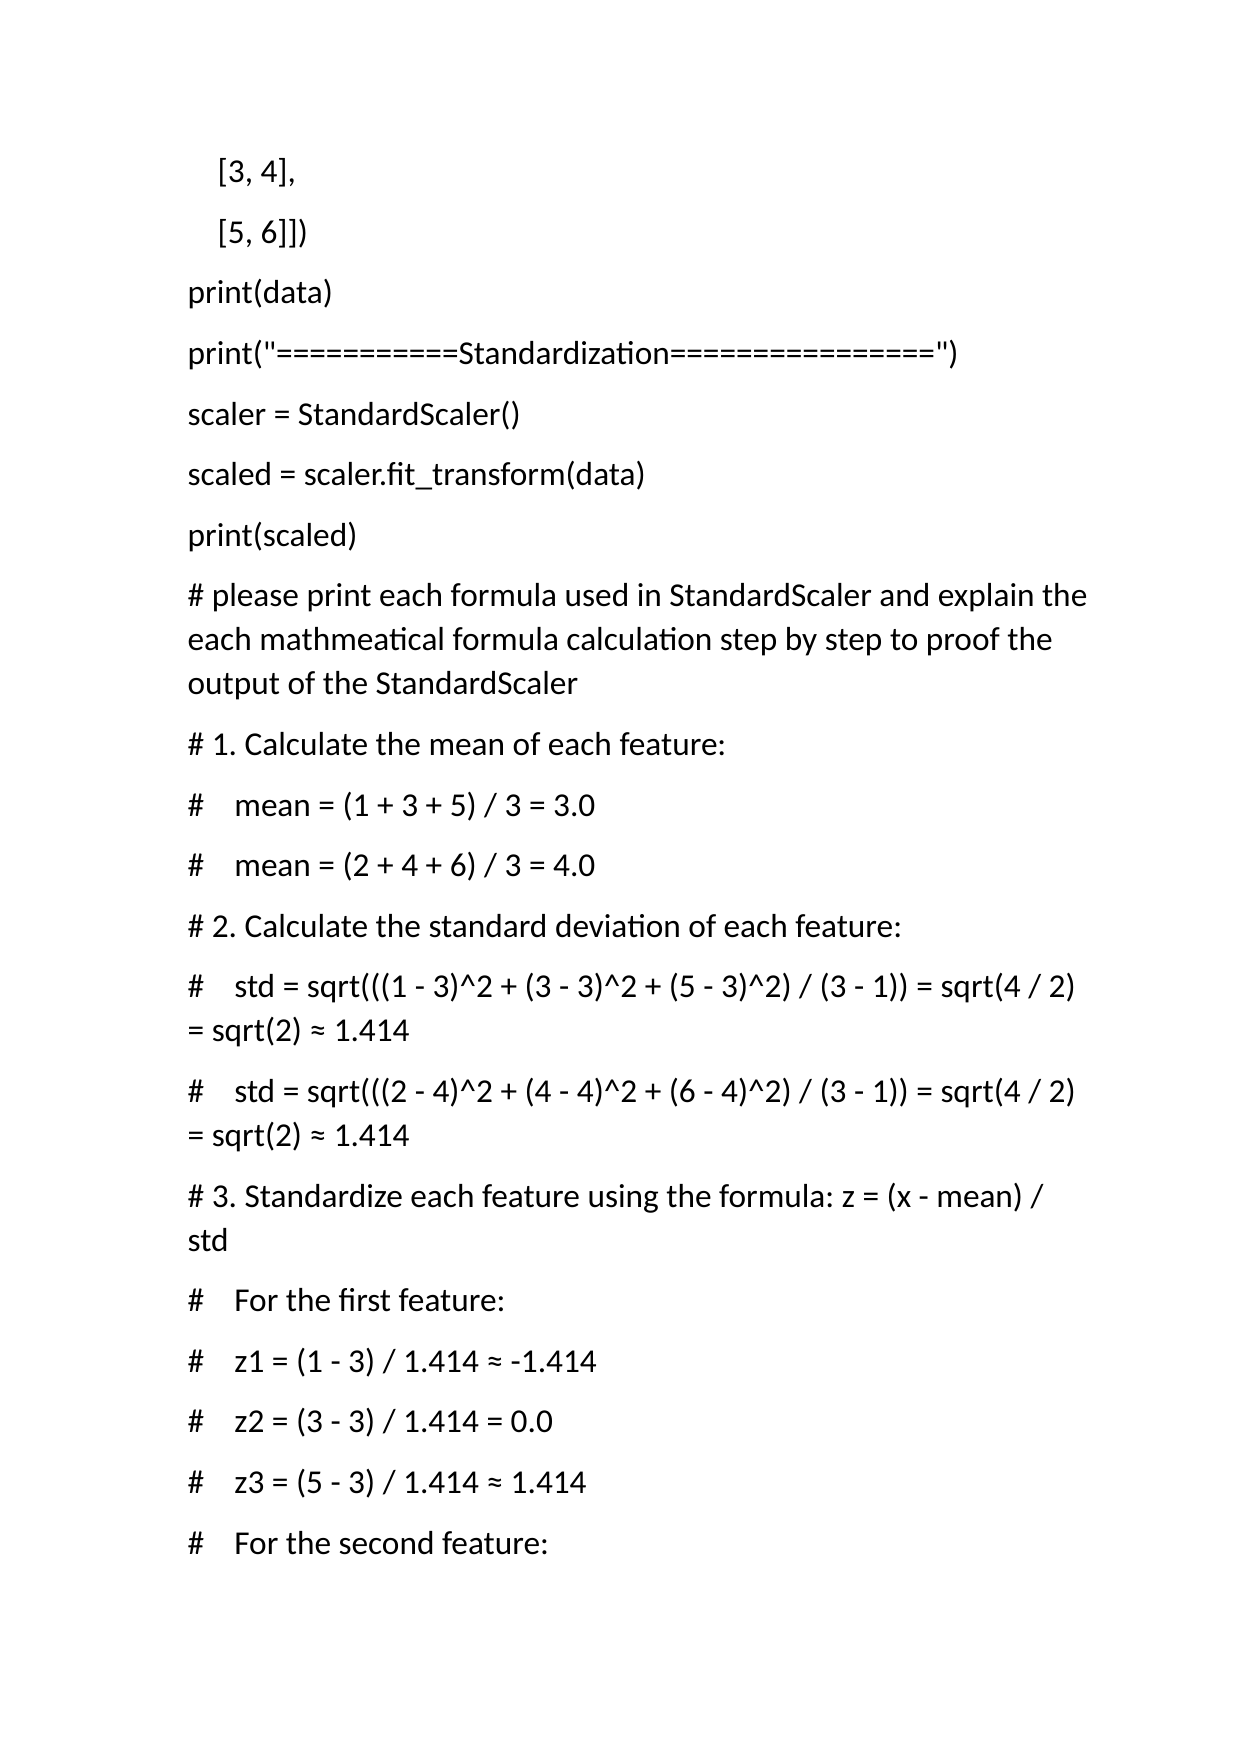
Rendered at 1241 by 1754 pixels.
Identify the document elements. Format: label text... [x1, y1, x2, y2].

text [5, 6]]) [187, 211, 1090, 251]
text scaler = StandardScaler() [187, 392, 1090, 433]
text # std = sqrt(((2 - 4)^2 + (4 - 4)^2 + (6 - 4)^2) / (3 - 1)) = sqrt(4 / 2) = sqrt(2) ≈ 1.414 [187, 1070, 1090, 1155]
text # mean = (1 + 3 + 5) / 3 = 3.0 [187, 783, 1090, 824]
text print(data) [187, 271, 1090, 312]
text # 3. Standardize each feature using the formula: z = (x - mean) / std [187, 1174, 1090, 1259]
text print("===========Standardization================") [187, 332, 1090, 373]
text # For the first feature: [187, 1279, 1090, 1320]
text print(scaled) [187, 514, 1090, 554]
text # z1 = (1 - 3) / 1.414 ≈ -1.414 [187, 1340, 1090, 1381]
text scaled = scaler.fit_transform(data) [187, 453, 1090, 494]
text # z3 = (5 - 3) / 1.414 ≈ 1.414 [187, 1461, 1090, 1502]
text # please print each formula used in StandardScaler and explain the each mathmeatical formula calculation step by step to proof the output of the StandardScaler [187, 574, 1090, 703]
text # std = sqrt(((1 - 3)^2 + (3 - 3)^2 + (5 - 3)^2) / (3 - 1)) = sqrt(4 / 2) = sqrt(2) ≈ 1.414 [187, 965, 1090, 1050]
text # For the second feature: [187, 1522, 1090, 1562]
text # 2. Calculate the standard deviation of each feature: [187, 905, 1090, 946]
text [3, 4], [187, 150, 1090, 191]
text # mean = (2 + 4 + 6) / 3 = 4.0 [187, 844, 1090, 885]
text # 1. Calculate the mean of each feature: [187, 723, 1090, 764]
text # z2 = (3 - 3) / 1.414 = 0.0 [187, 1400, 1090, 1441]
